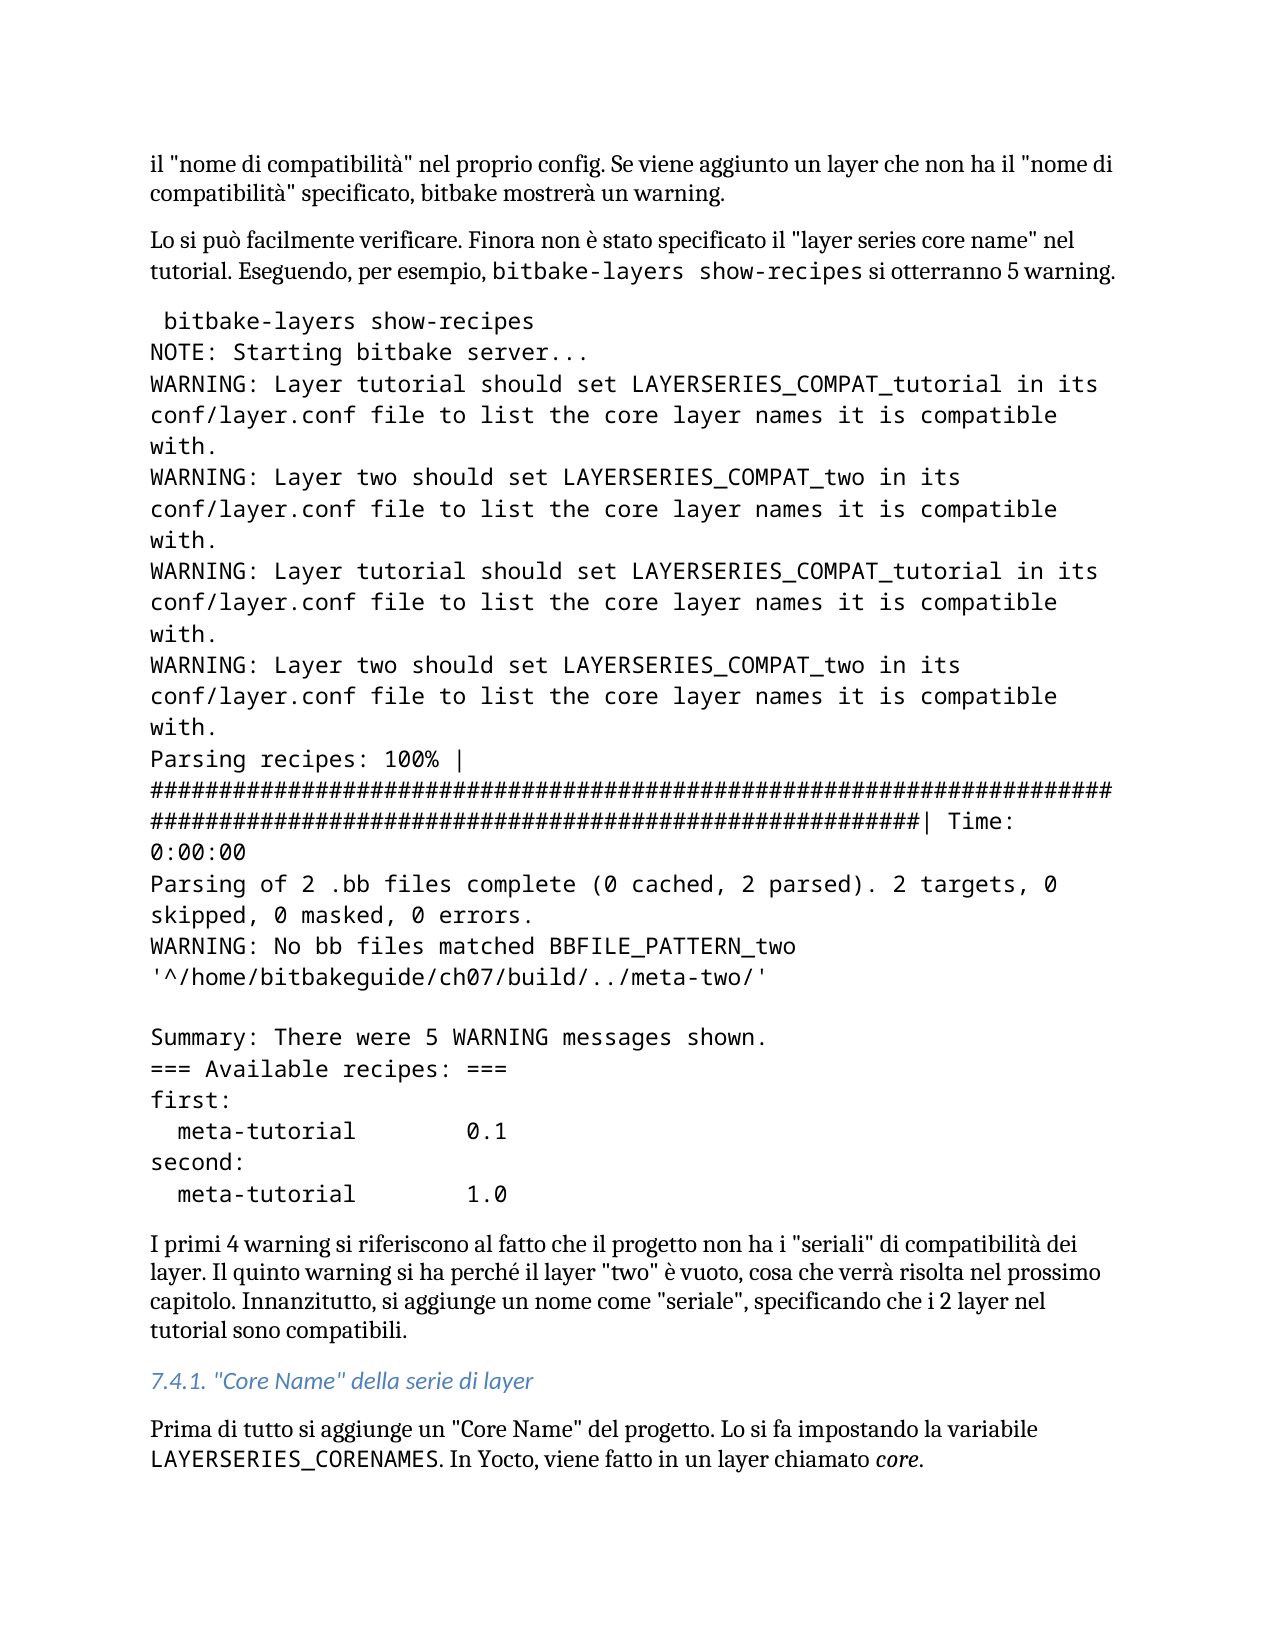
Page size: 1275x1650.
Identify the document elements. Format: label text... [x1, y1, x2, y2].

subtitle 7.4.1. "Core Name" della serie di layer [150, 1365, 1125, 1396]
text I primi 4 warning si riferiscono al fatto che il progetto non ha i "seriali" di compatibilità dei layer. Il quinto warning si ha perché il layer "two" è vuoto, cosa che verrà risolta nel prossimo capitolo. Innanzitutto, si aggiunge un nome come "seriale", specificando che i 2 layer nel tutorial sono compatibili. [150, 1229, 1125, 1344]
text bitbake-layers show-recipes NOTE: Starting bitbake server... WARNING: Layer tutorial should set LAYERSERIES_COMPAT_tutorial in its conf/layer.conf file to list the core layer names it is compatible with. WARNING: Layer two should set LAYERSERIES_COMPAT_two in its conf/layer.conf file to list the core layer names it is compatible with. WARNING: Layer tutorial should set LAYERSERIES_COMPAT_tutorial in its conf/layer.conf file to list the core layer names it is compatible with. WARNING: Layer two should set LAYERSERIES_COMPAT_two in its conf/layer.conf file to list the core layer names it is compatible with. Parsing recipes: 100% |##############################################################################################################################| Time: 0:00:00 Parsing of 2 .bb files complete (0 cached, 2 parsed). 2 targets, 0 skipped, 0 masked, 0 errors. WARNING: No bb files matched BBFILE_PATTERN_two '^/home/bitbakeguide/ch07/build/../meta-two/' Summary: There were 5 WARNING messages shown. === Available recipes: === first: meta-tutorial 0.1 second: meta-tutorial 1.0 [150, 305, 1125, 1209]
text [150, 1415, 1125, 1475]
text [150, 150, 1125, 207]
text Lo si può facilmente verificare. Finora non è stato specificato il "layer series core name" nel tutorial. Eseguendo, per esempio, bitbake-layers show-recipes si otterranno 5 warning. [150, 226, 1125, 286]
